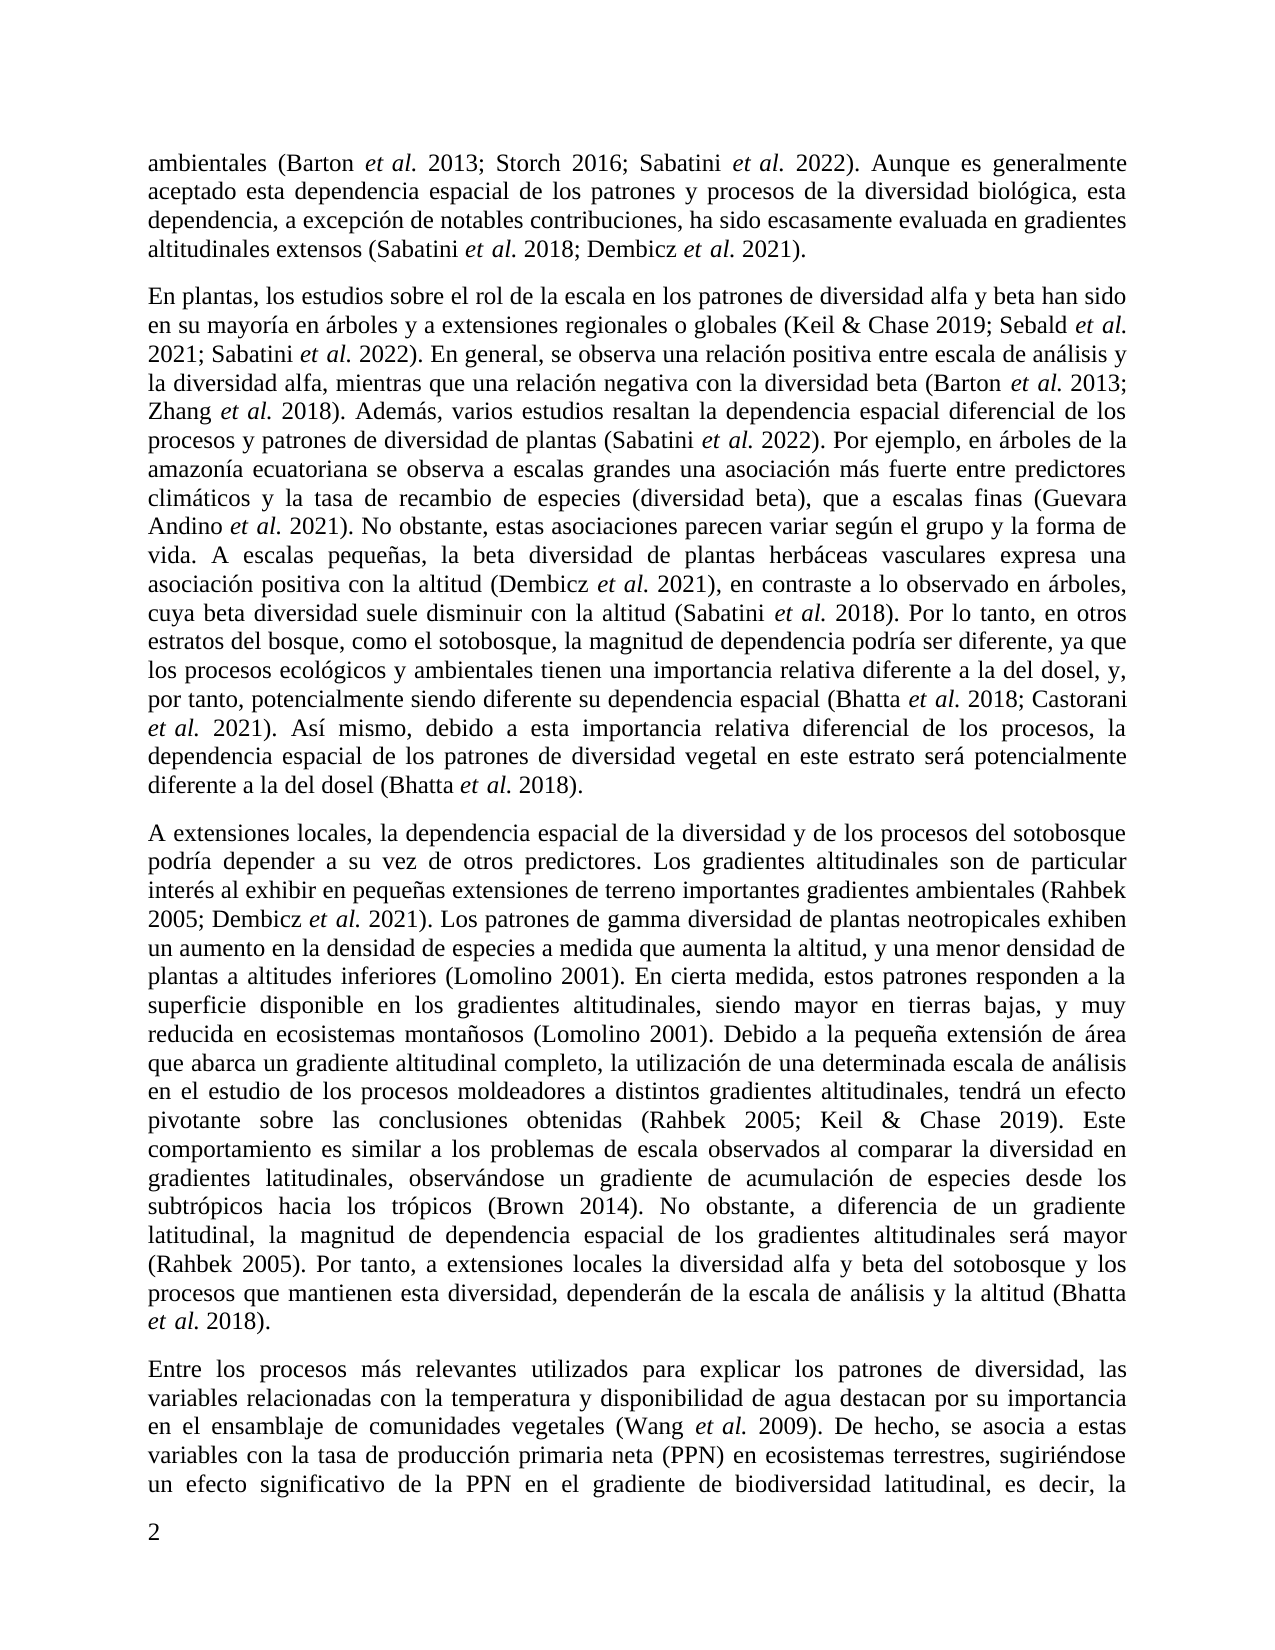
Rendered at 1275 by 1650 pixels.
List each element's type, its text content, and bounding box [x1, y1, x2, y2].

text En plantas, los estudios sobre el rol de la escala en los patrones de diversidad alfa y beta han sido en su mayoría en árboles y a extensiones regionales o globales (Keil & Chase 2019; Sebald et al. 2021; Sabatini et al. 2022). En general, se observa una relación positiva entre escala de análisis y la diversidad alfa, mientras que una relación negativa con la diversidad beta (Barton et al. 2013; Zhang et al. 2018). Además, varios estudios resaltan la dependencia espacial diferencial de los procesos y patrones de diversidad de plantas (Sabatini et al. 2022). Por ejemplo, en árboles de la amazonía ecuatoriana se observa a escalas grandes una asociación más fuerte entre predictores climáticos y la tasa de recambio de especies (diversidad beta), que a escalas finas (Guevara Andino et al. 2021). No obstante, estas asociaciones parecen variar según el grupo y la forma de vida. A escalas pequeñas, la beta diversidad de plantas herbáceas vasculares expresa una asociación positiva con la altitud (Dembicz et al. 2021), en contraste a lo observado en árboles, cuya beta diversidad suele disminuir con la altitud (Sabatini et al. 2018). Por lo tanto, en otros estratos del bosque, como el sotobosque, la magnitud de dependencia podría ser diferente, ya que los procesos ecológicos y ambientales tienen una importancia relativa diferente a la del dosel, y, por tanto, potencialmente siendo diferente su dependencia espacial (Bhatta et al. 2018; Castorani et al. 2021). Así mismo, debido a esta importancia relativa diferencial de los procesos, la dependencia espacial de los patrones de diversidad vegetal en este estrato será potencialmente diferente a la del dosel (Bhatta et al. 2018). [148, 281, 1127, 799]
